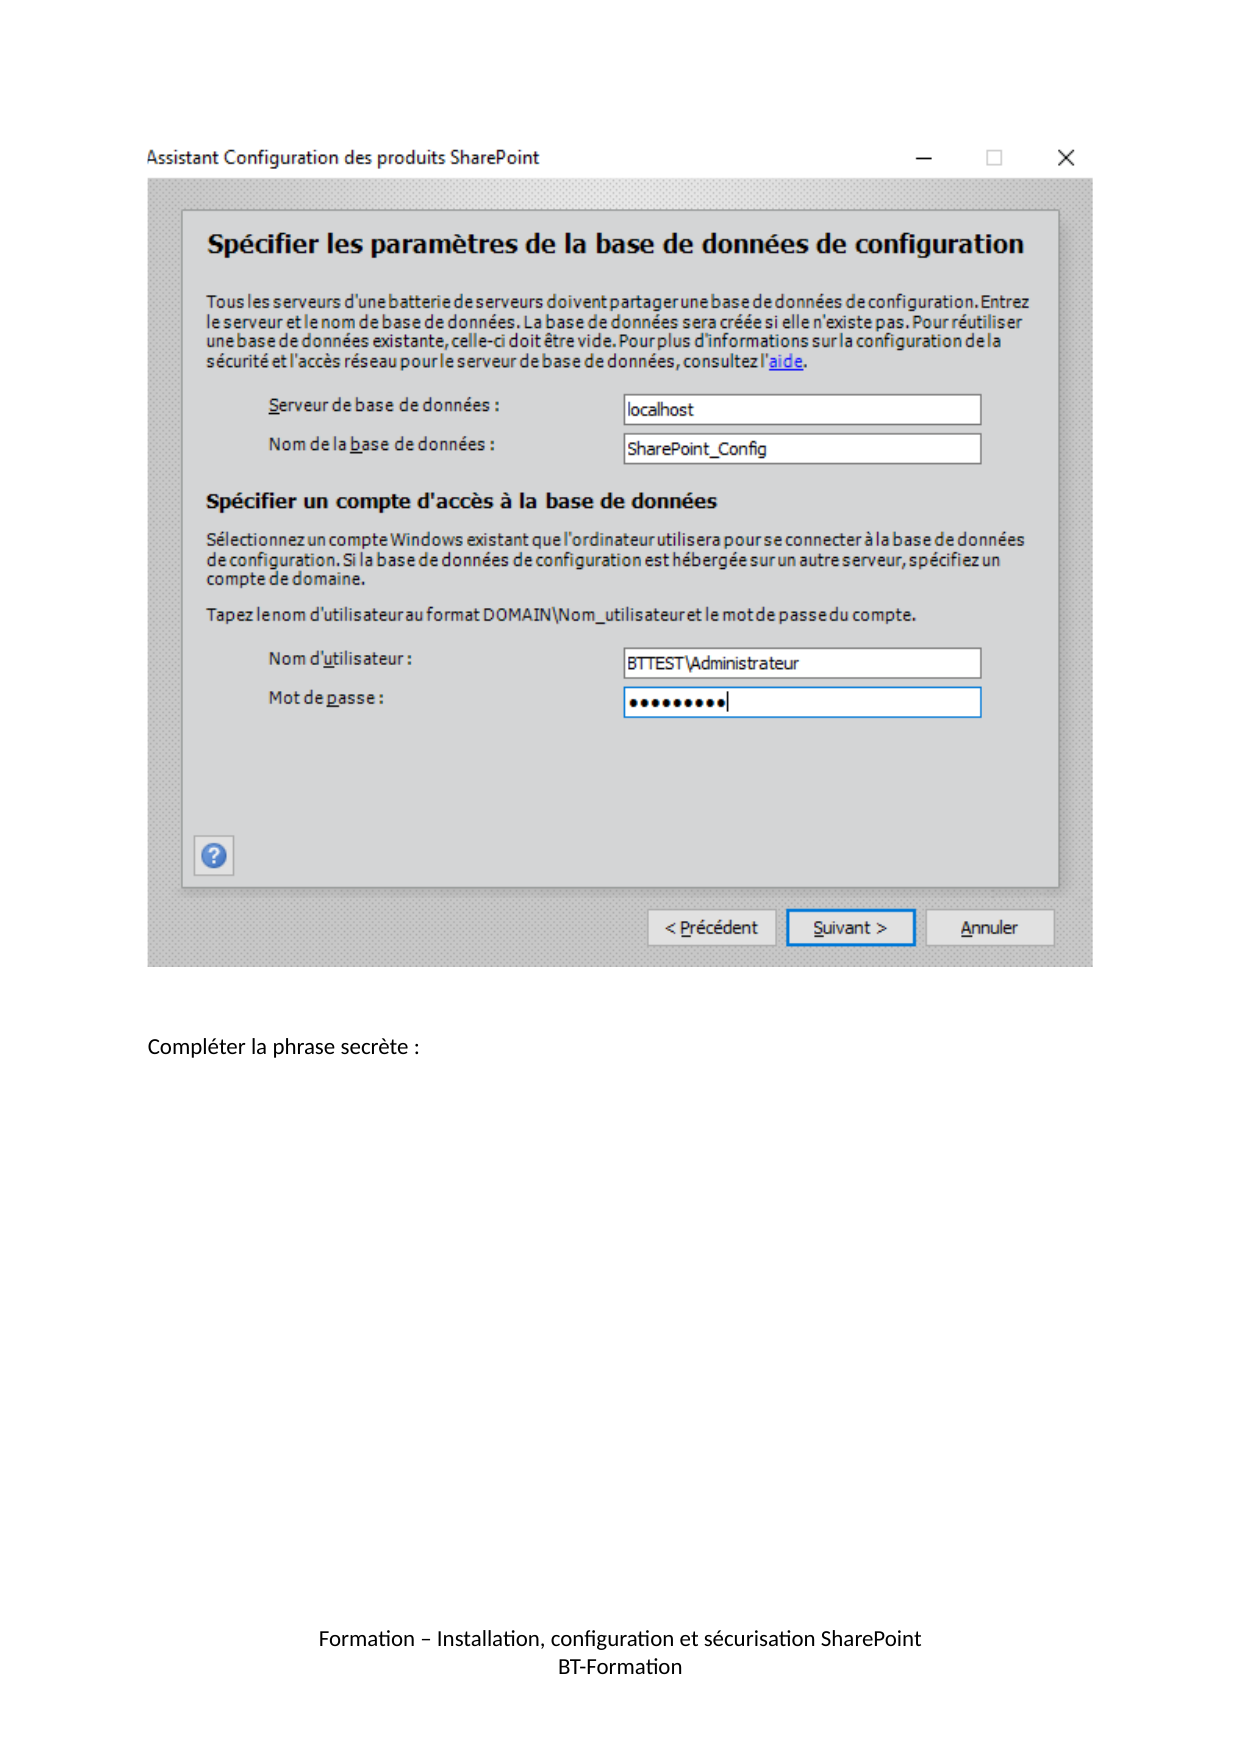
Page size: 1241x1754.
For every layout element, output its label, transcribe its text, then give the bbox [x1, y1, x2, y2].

text Compléter la phrase secrète : [148, 1032, 1093, 1060]
picture [147, 147, 1093, 967]
